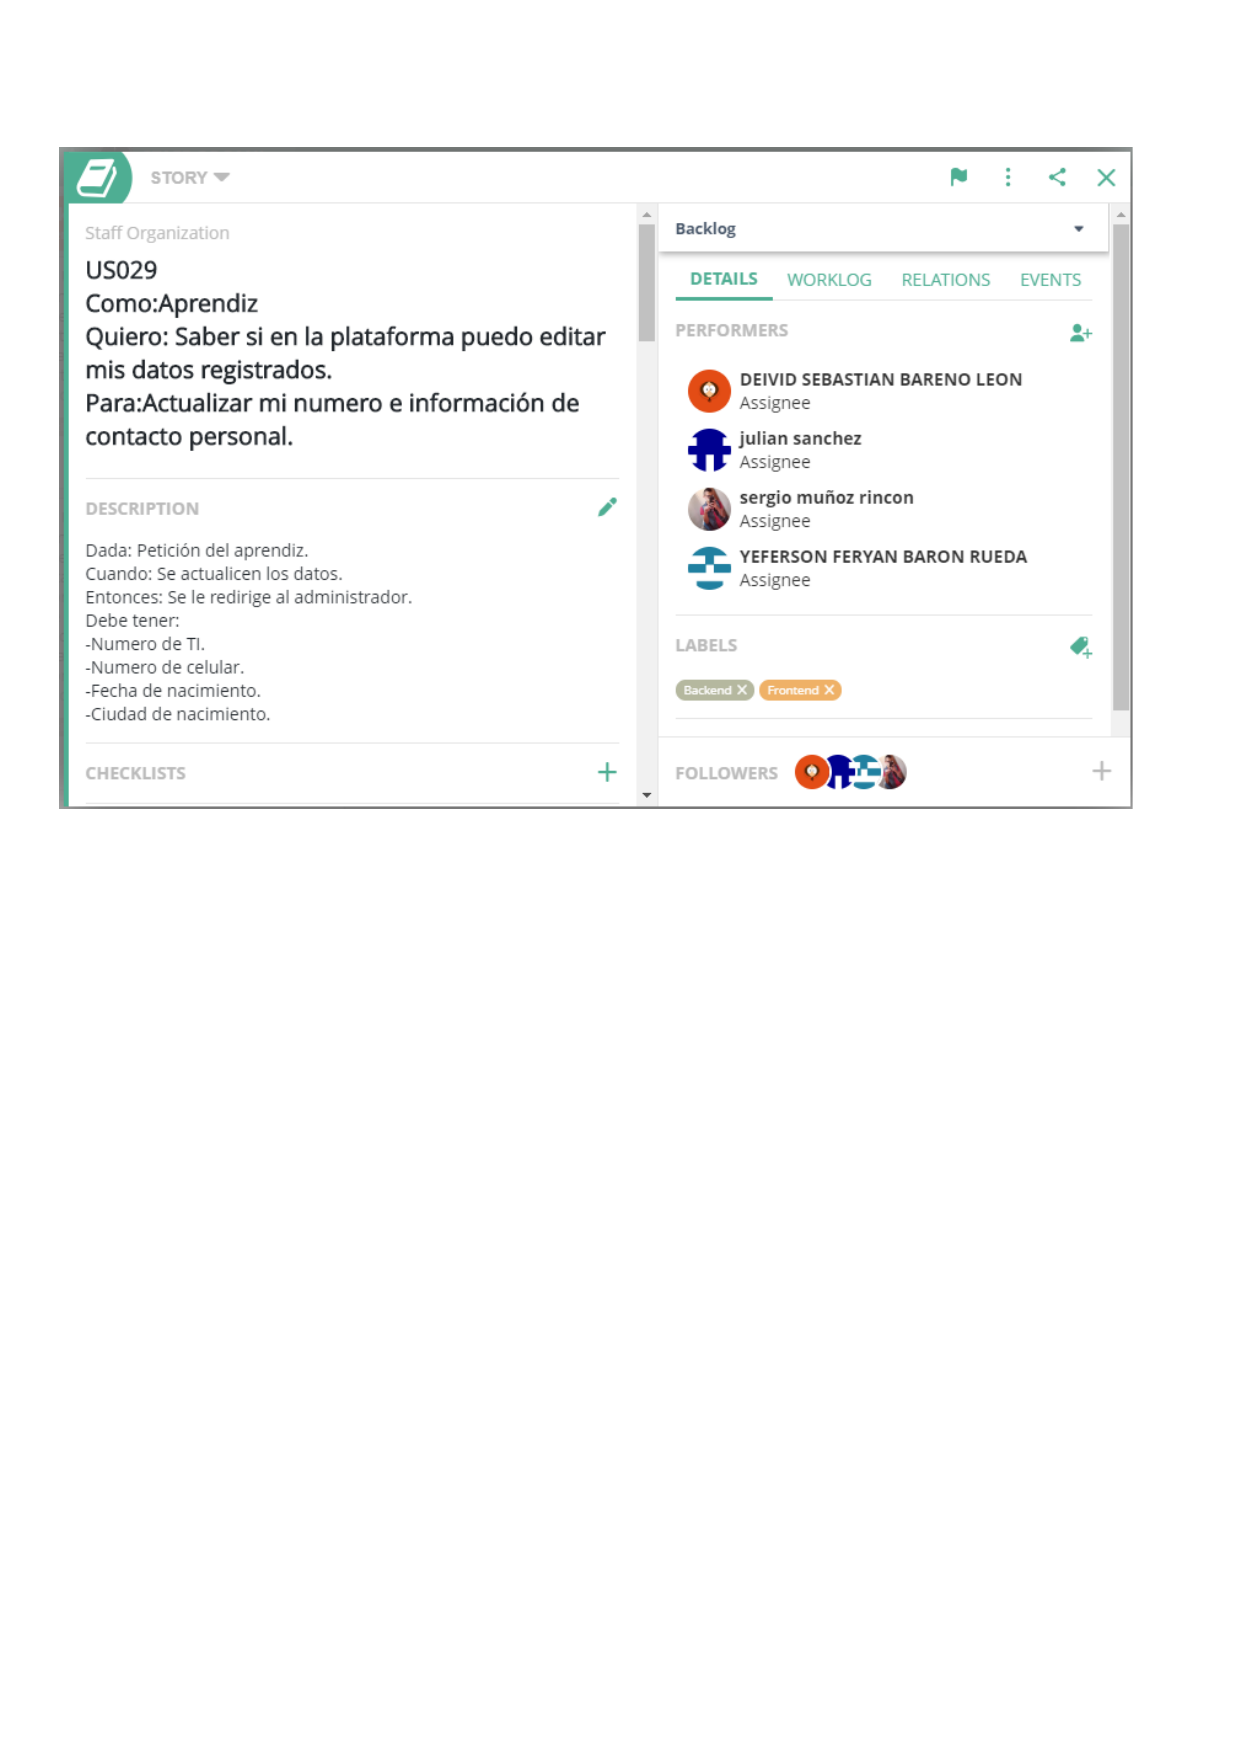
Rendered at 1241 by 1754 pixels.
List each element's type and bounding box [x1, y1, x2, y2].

picture [59, 147, 1133, 809]
